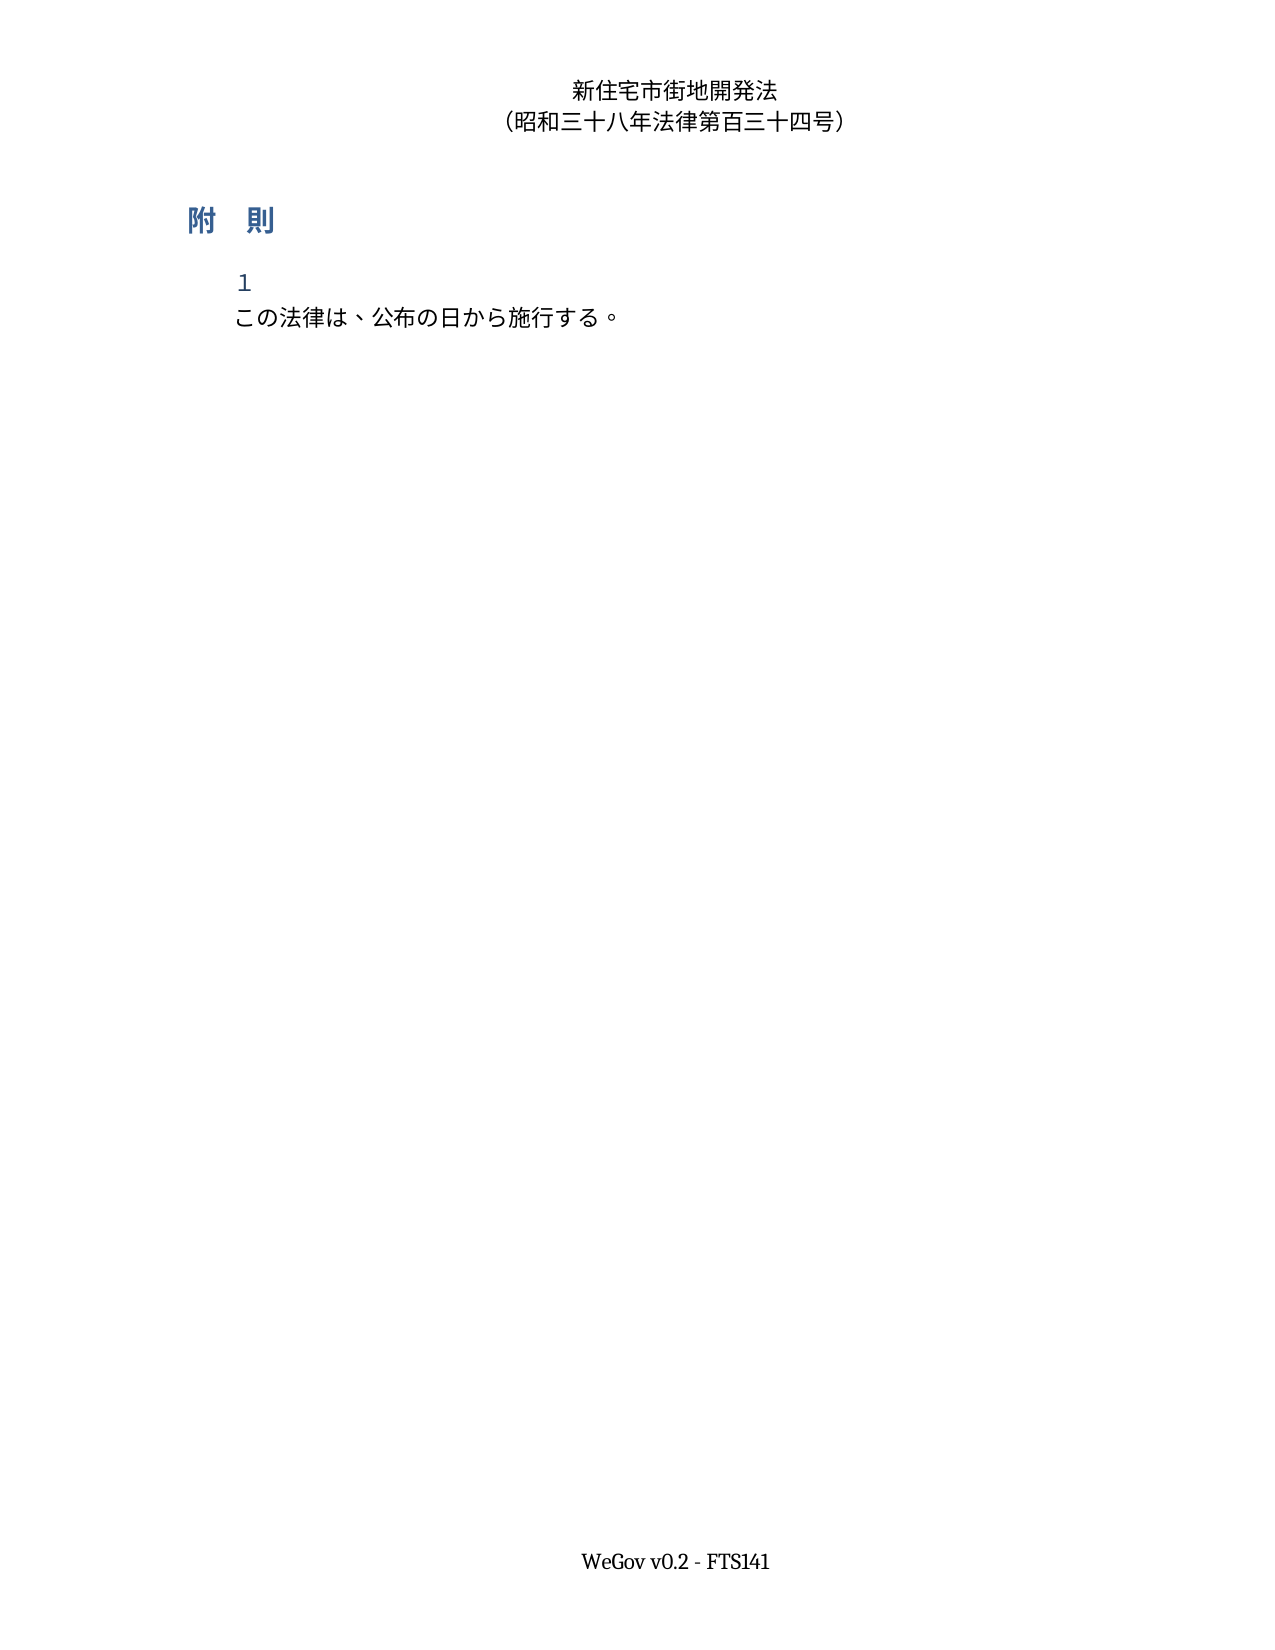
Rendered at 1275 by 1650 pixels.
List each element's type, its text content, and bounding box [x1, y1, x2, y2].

text この法律は、公布の日から施行する。 [233, 302, 1087, 334]
subtitle １ [233, 266, 1087, 298]
subtitle 附 則 [187, 200, 1087, 240]
